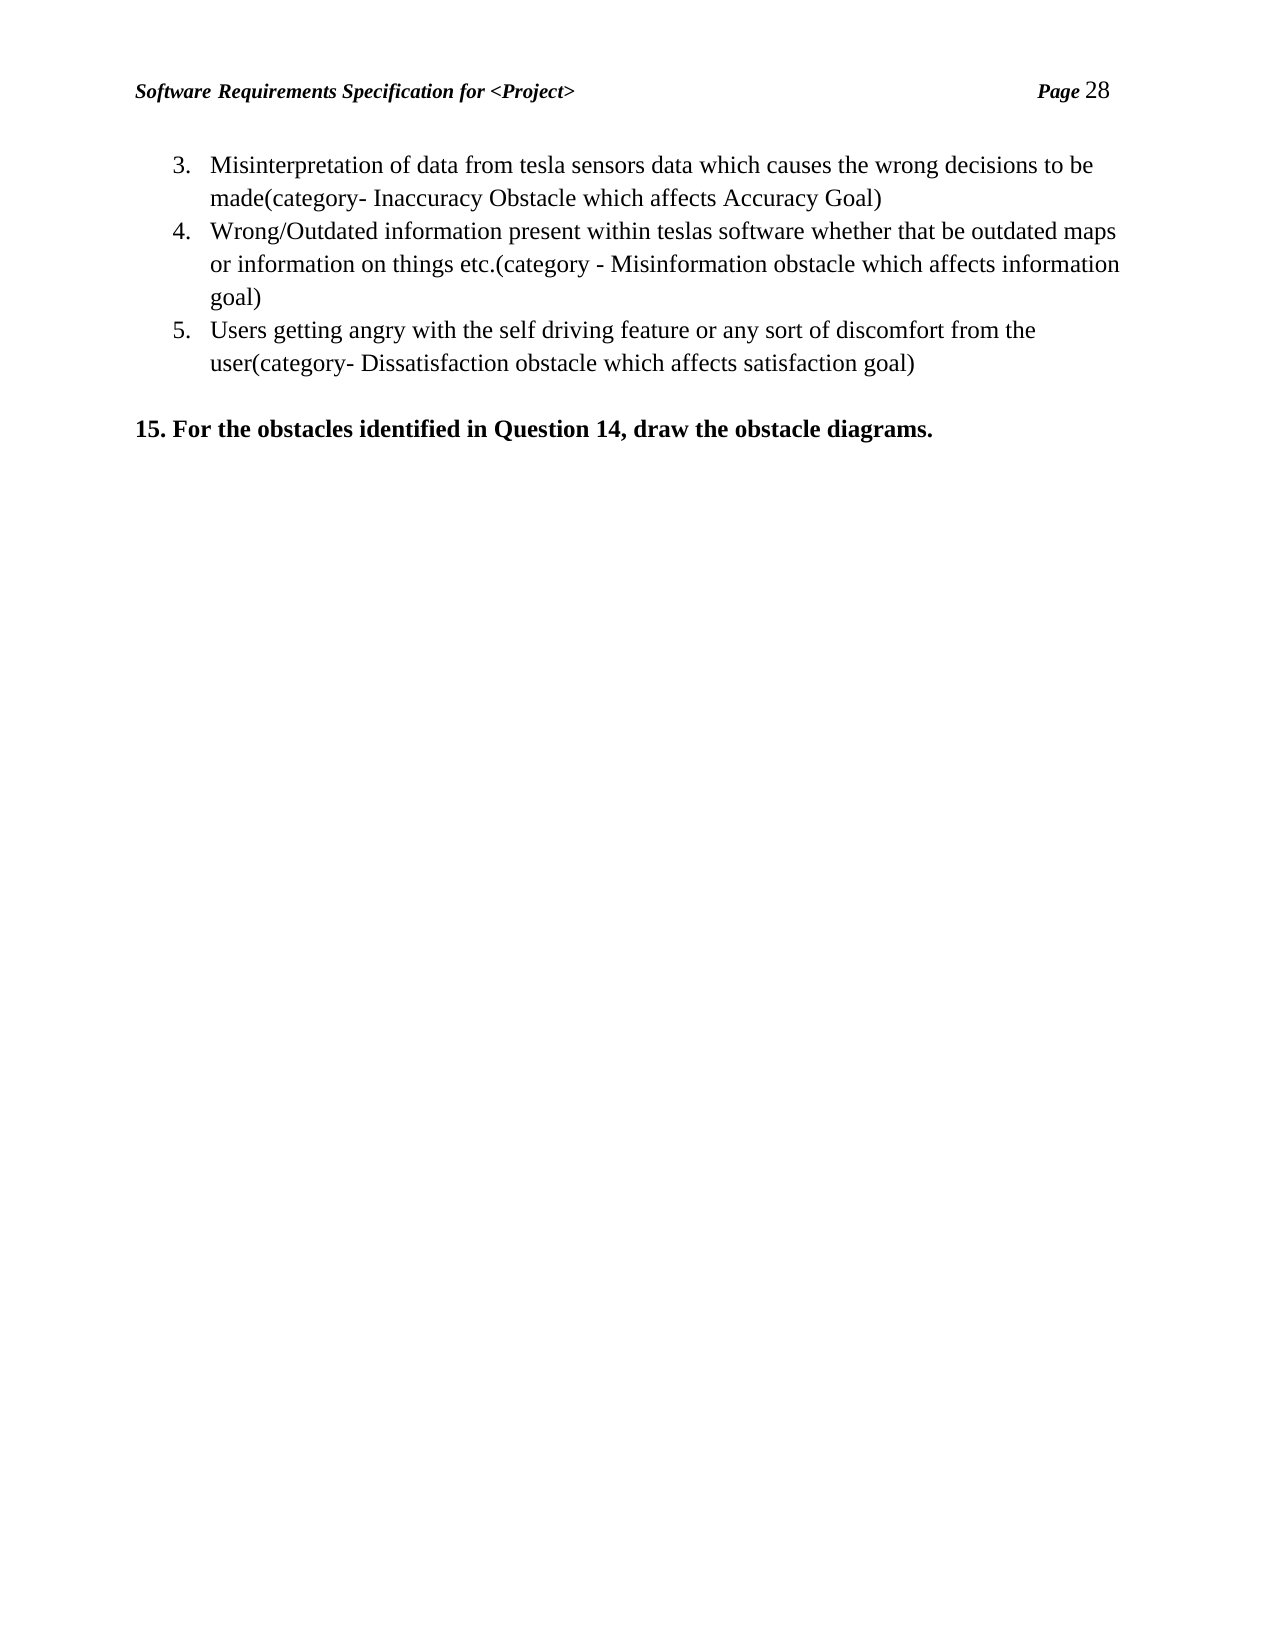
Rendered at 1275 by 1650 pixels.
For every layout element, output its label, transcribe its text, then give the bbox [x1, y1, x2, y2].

list Users getting angry with the self driving feature or any sort of discomfort from the user(category- Dissatisfaction obstacle which affects satisfaction goal) [172, 315, 1140, 377]
list Wrong/Outdated information present within teslas software whether that be outdated maps or information on things etc.(category - Misinformation obstacle which affects information goal) [172, 216, 1140, 311]
text 15. For the obstacles identified in Question 14, draw the obstacle diagrams. [135, 414, 1140, 443]
list Misinterpretation of data from tesla sensors data which causes the wrong decisions to be made(category- Inaccuracy Obstacle which affects Accuracy Goal) [172, 150, 1140, 212]
